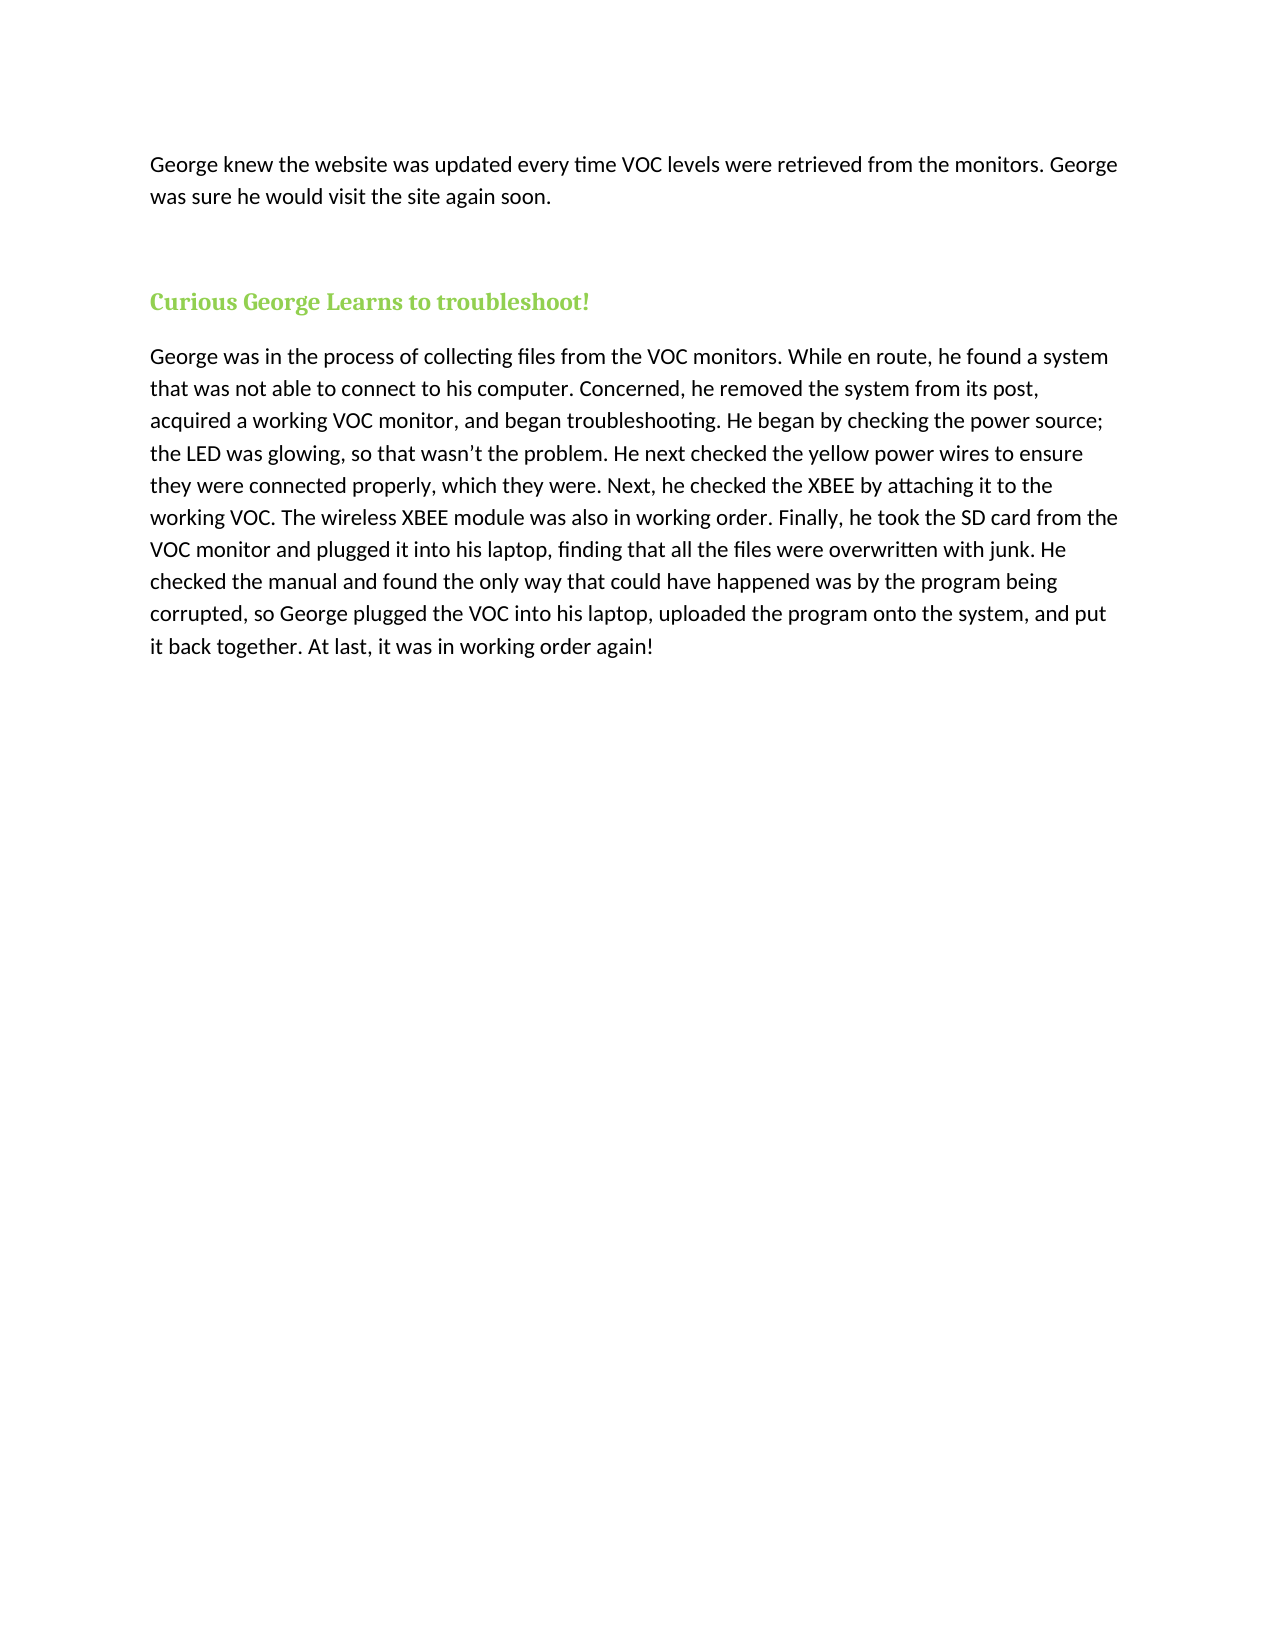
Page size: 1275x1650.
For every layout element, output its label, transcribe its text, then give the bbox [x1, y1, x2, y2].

text George was in the process of collecting files from the VOC monitors. While en route, he found a system that was not able to connect to his computer. Concerned, he removed the system from its post, acquired a working VOC monitor, and began troubleshooting. He began by checking the power source; the LED was glowing, so that wasn’t the problem. He next checked the yellow power wires to ensure they were connected properly, which they were. Next, he checked the XBEE by attaching it to the working VOC. The wireless XBEE module was also in working order. Finally, he took the SD card from the VOC monitor and plugged it into his laptop, finding that all the files were overwritten with junk. He checked the manual and found the only way that could have happened was by the program being corrupted, so George plugged the VOC into his laptop, uploaded the program onto the system, and put it back together. At last, it was in working order again! [150, 342, 1125, 660]
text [150, 150, 1125, 210]
text Curious George Learns to troubleshoot! [150, 288, 1125, 317]
